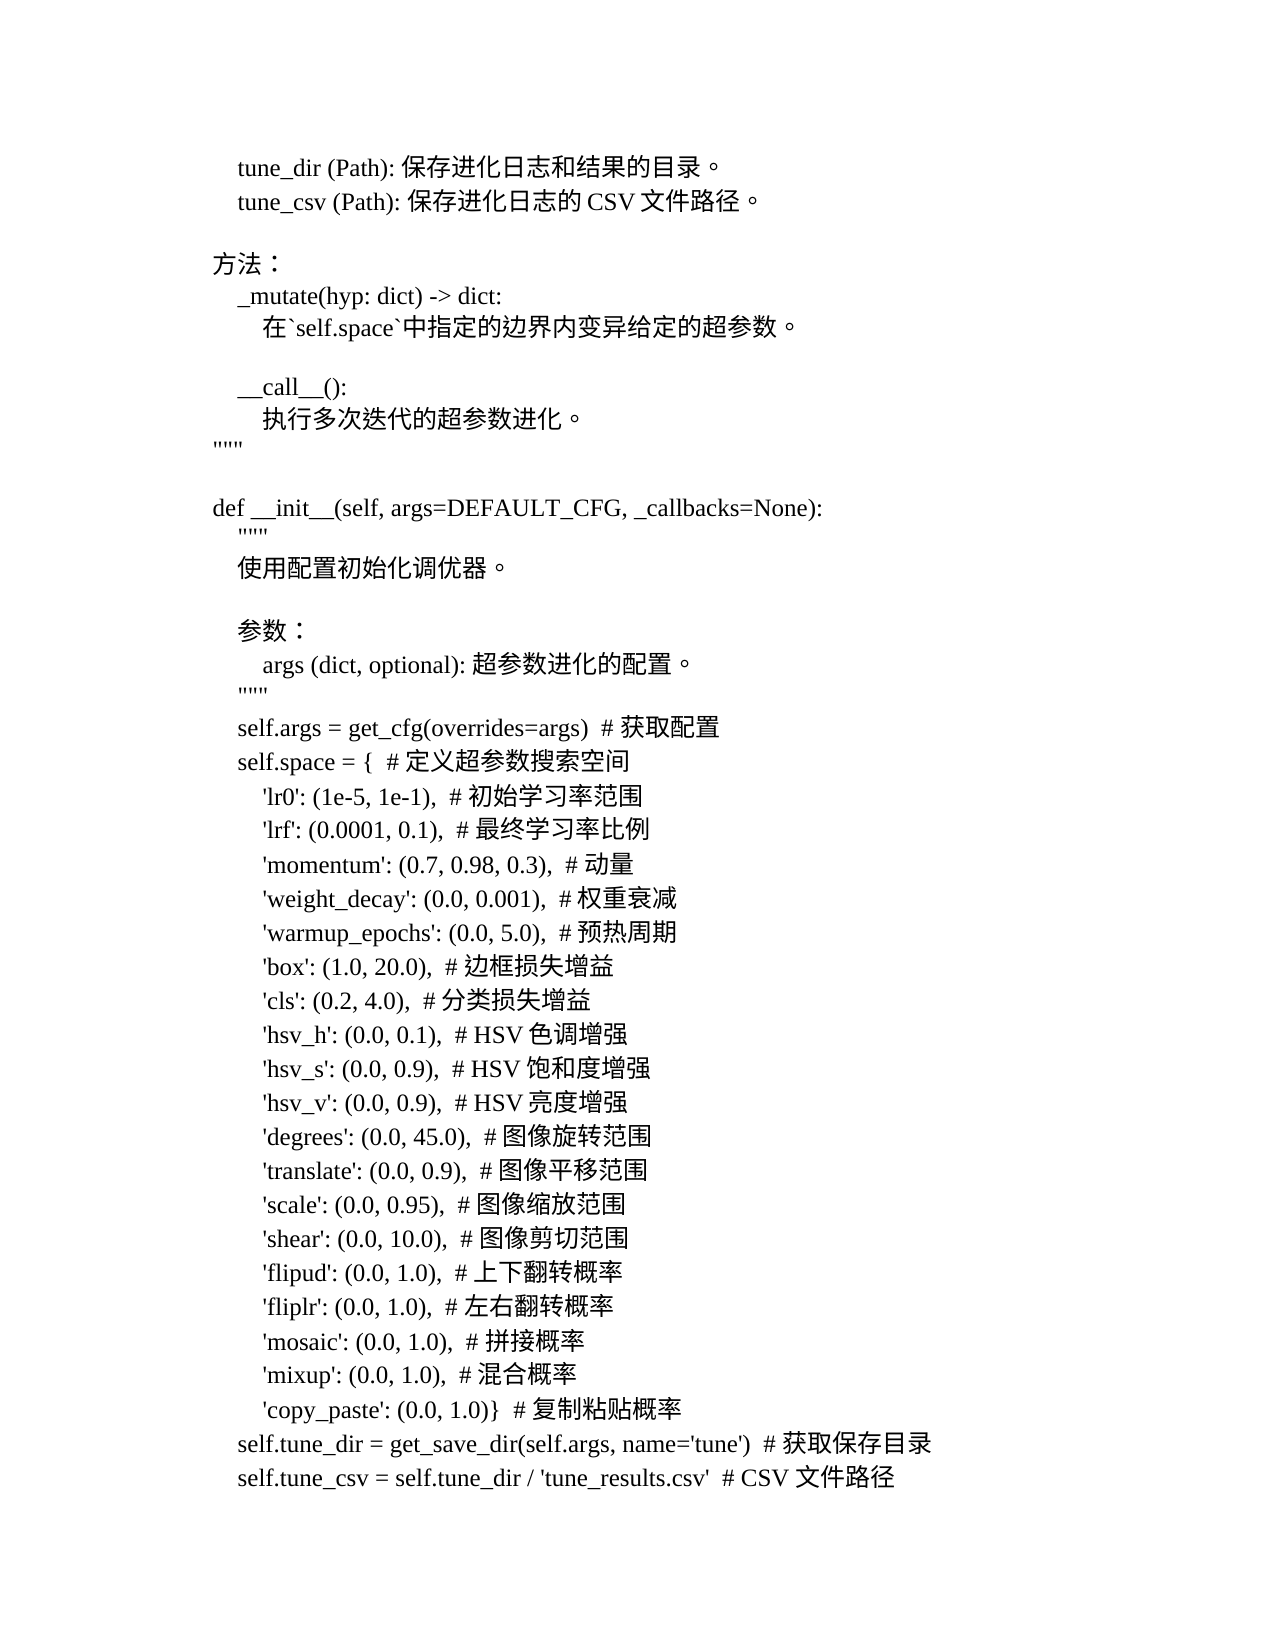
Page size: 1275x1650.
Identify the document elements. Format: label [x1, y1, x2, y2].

text [187, 150, 1087, 1493]
